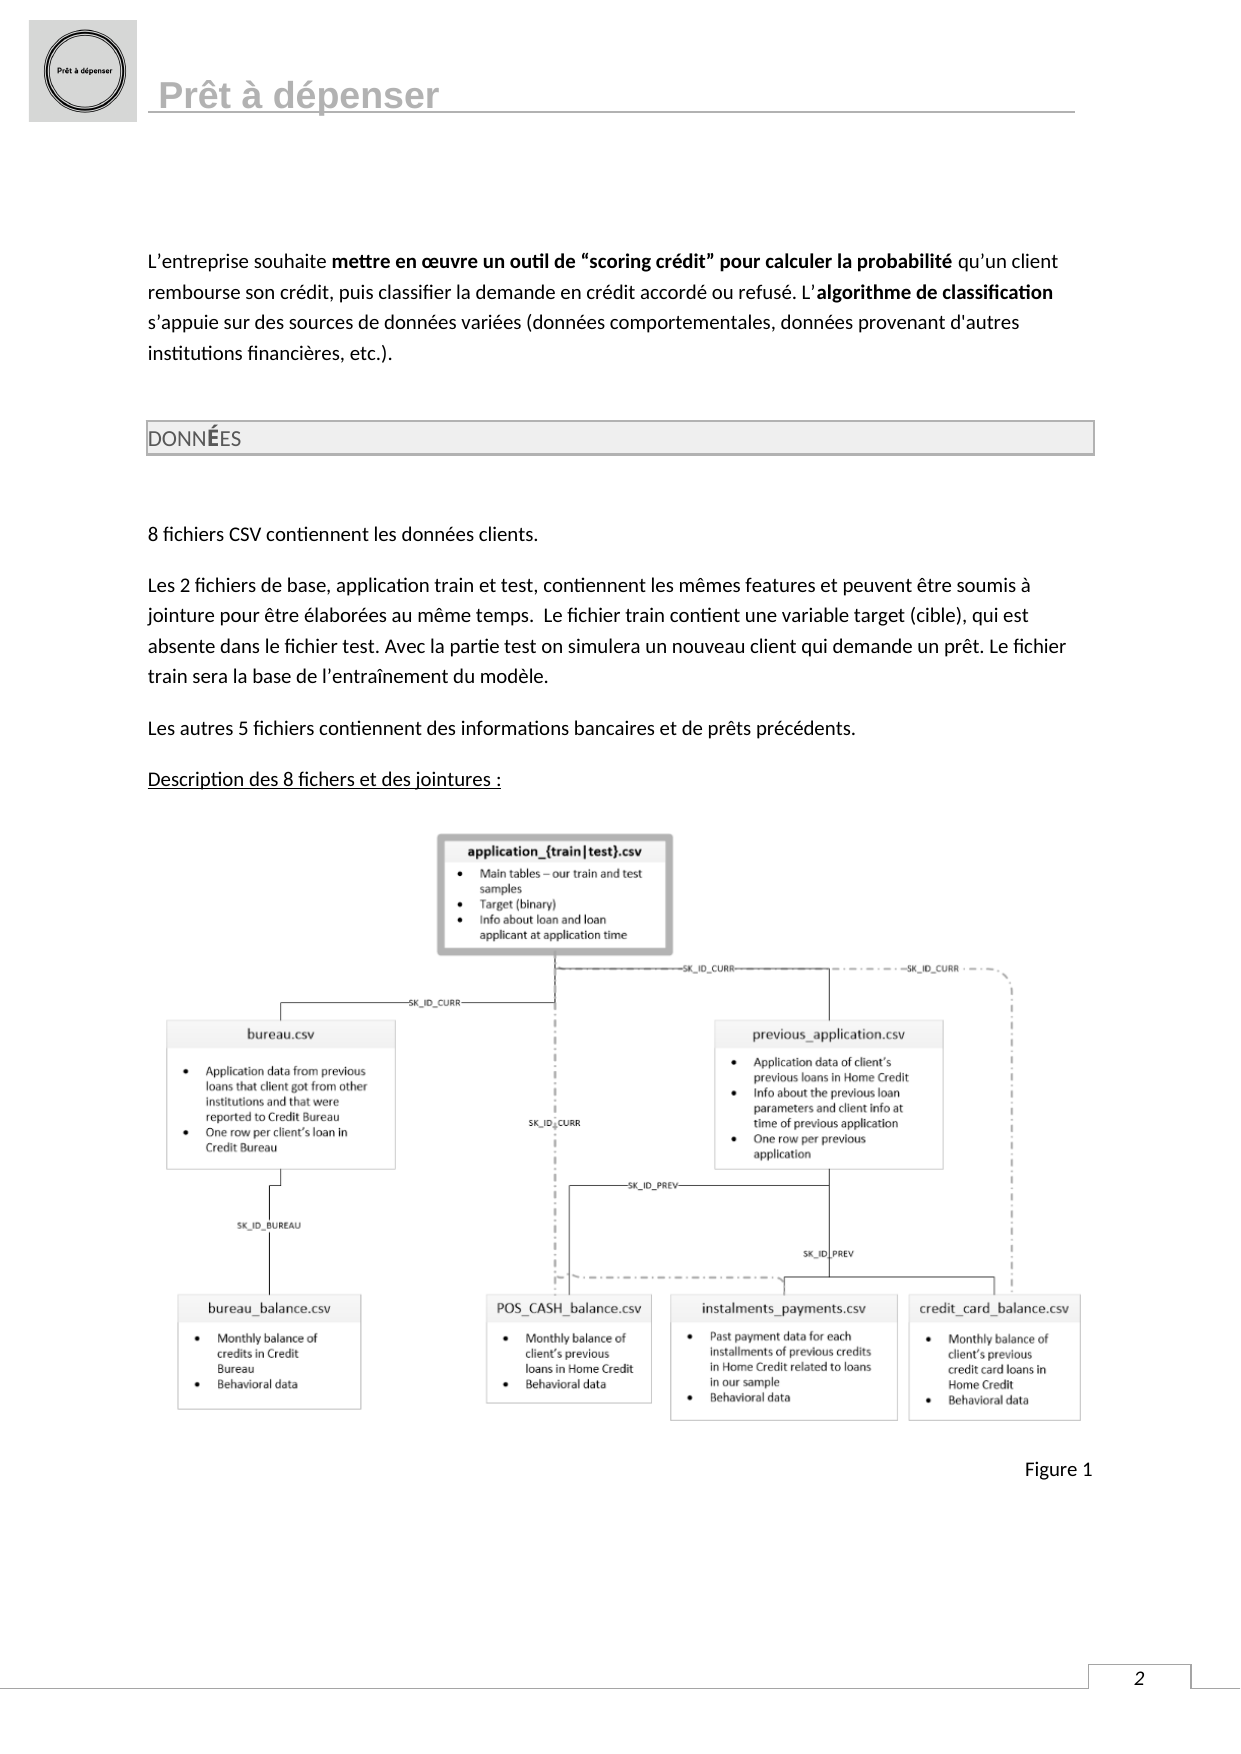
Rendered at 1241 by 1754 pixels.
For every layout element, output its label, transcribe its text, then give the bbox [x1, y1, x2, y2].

text 8 fichiers CSV contiennent les données clients. [148, 521, 1093, 546]
text L’entreprise souhaite mettre en œuvre un outil de “scoring crédit” pour calculer la probabilité qu’un client rembourse son crédit, puis classifier la demande en crédit accordé ou refusé. L’algorithme de classification s’appuie sur des sources de données variées (données comportementales, données provenant d'autres institutions financières, etc.). [148, 248, 1093, 365]
subtitle DONNÉES [148, 422, 1093, 453]
text Les 2 fichiers de base, application train et test, contiennent les mêmes features et peuvent être soumis à jointure pour être élaborées au même temps. Le fichier train contient une variable target (cible), qui est absente dans le fichier test. Avec la partie test on simulera un nouveau client qui demande un prêt. Le fichier train sera la base de l’entraînement du modèle. [148, 572, 1093, 689]
text Les autres 5 fichiers contiennent des informations bancaires et de prêts précédents. [148, 715, 1093, 740]
text Figure 1 [148, 1456, 1093, 1482]
picture [28, 20, 137, 121]
picture [147, 817, 1093, 1431]
text Description des 8 fichers et des jointures : [148, 766, 1093, 791]
